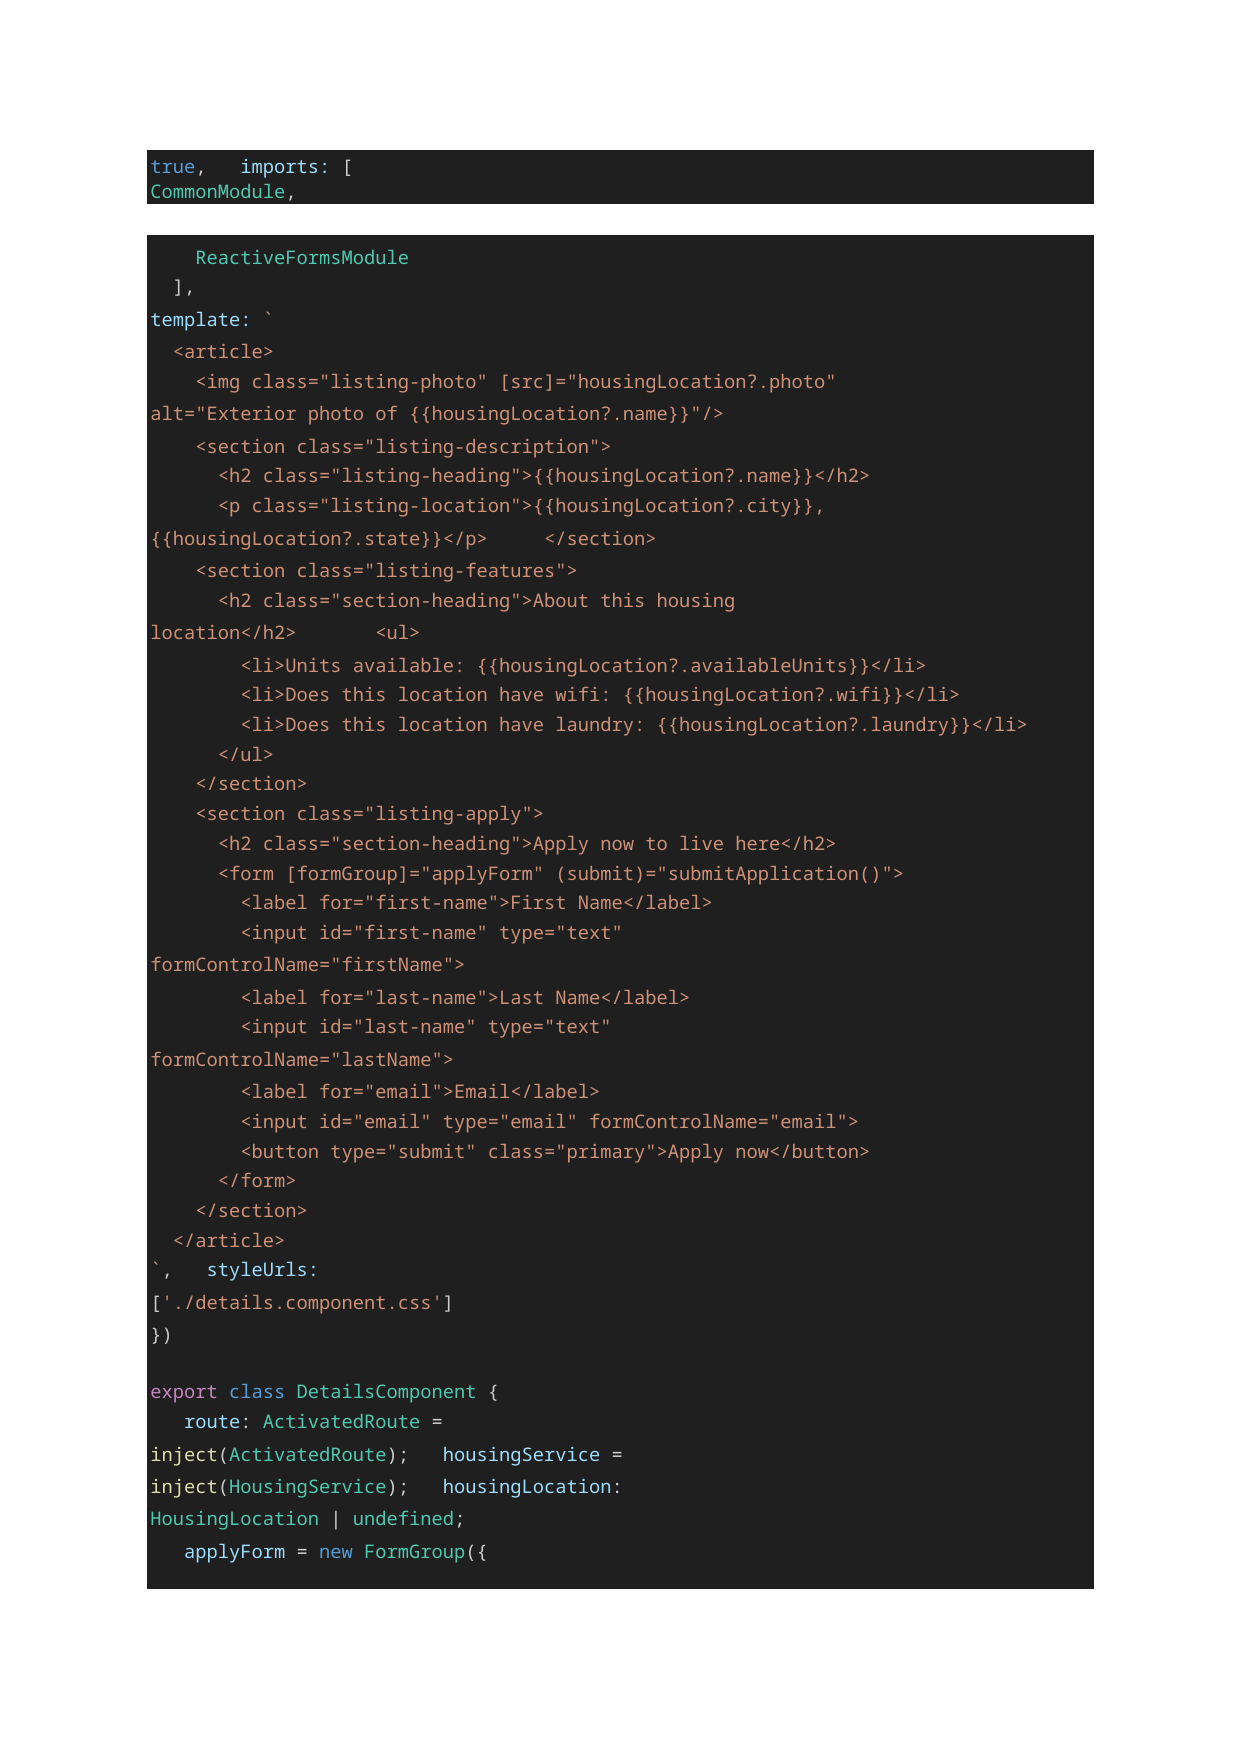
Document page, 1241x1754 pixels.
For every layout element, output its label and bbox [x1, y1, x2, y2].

table_header [147, 150, 1094, 204]
table_header [147, 235, 1094, 1589]
